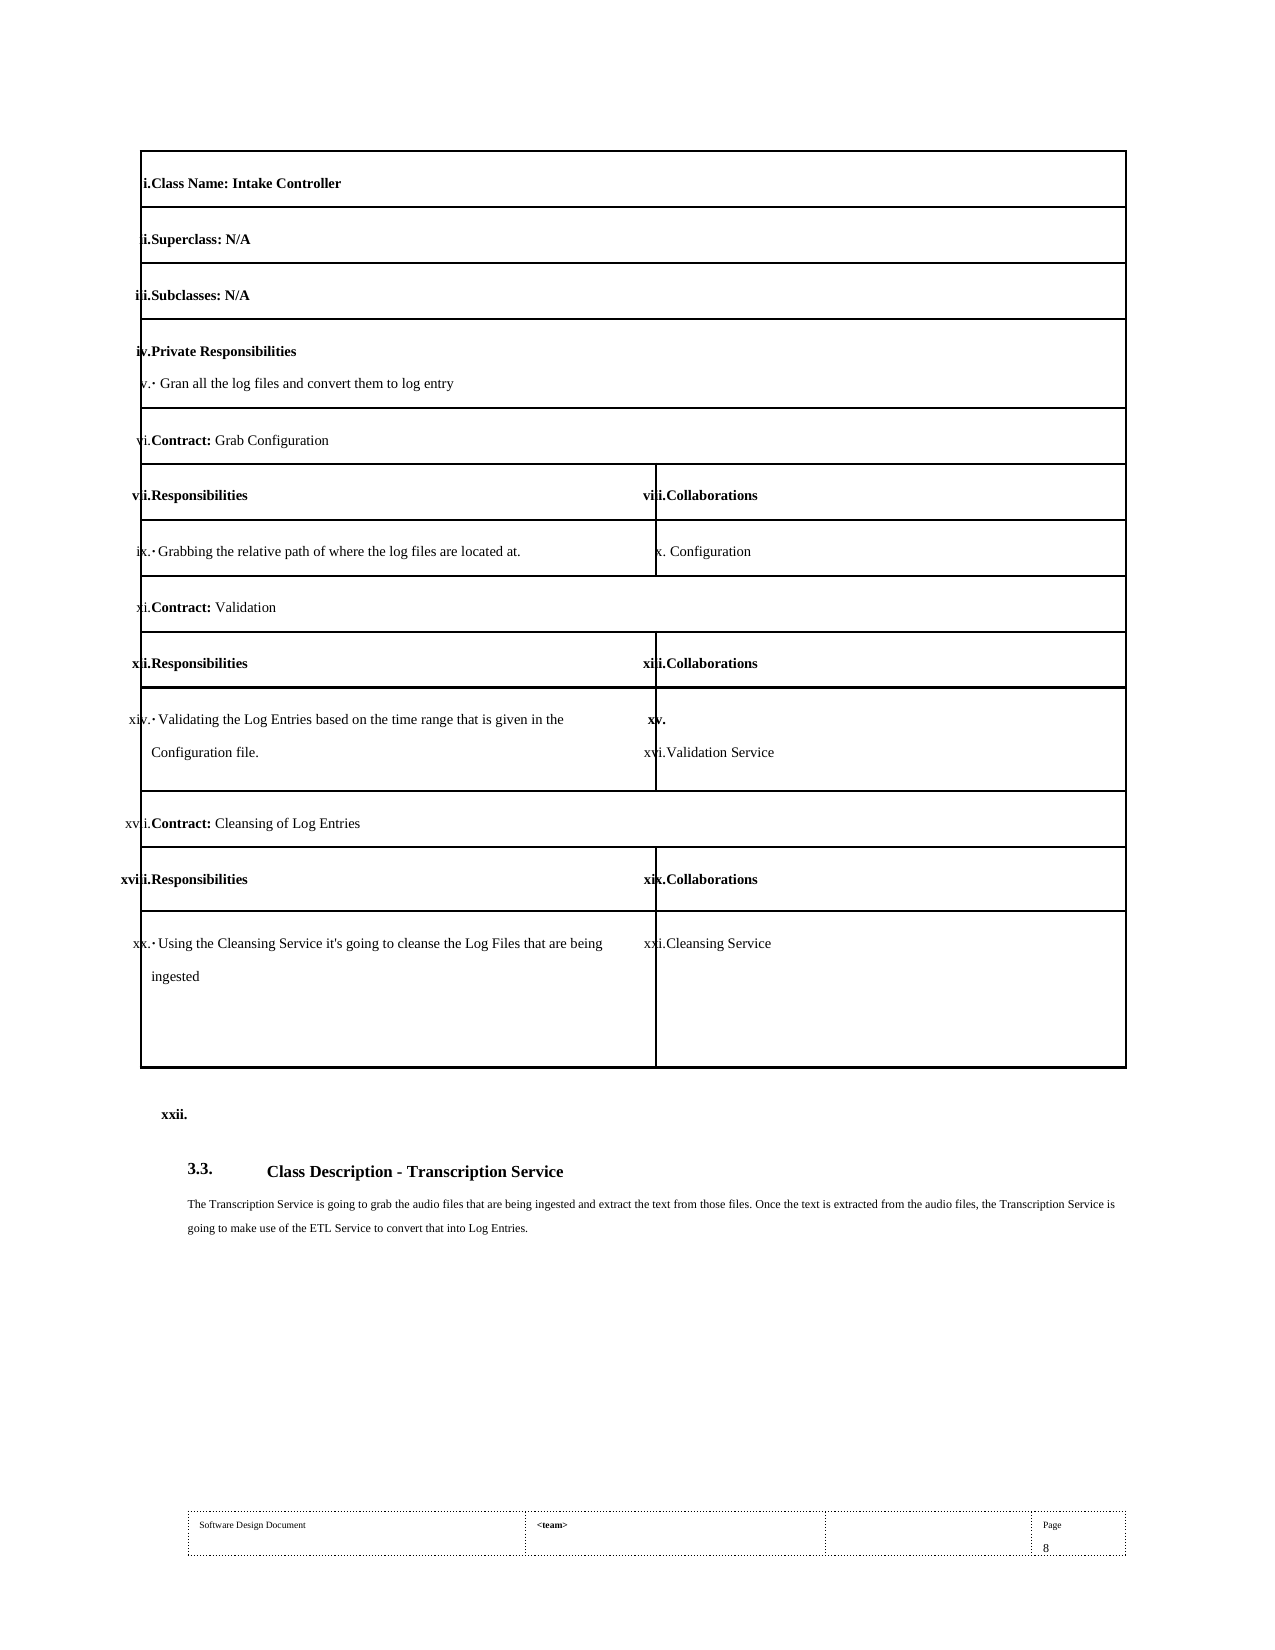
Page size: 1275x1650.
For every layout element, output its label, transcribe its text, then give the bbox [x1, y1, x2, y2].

table_cell Collaborations [657, 848, 1125, 910]
table_cell Superclass: N/A [142, 208, 1125, 262]
table_cell Subclasses: N/A [142, 264, 1125, 318]
subtitle Class Description - Transcription Service [187, 1147, 1125, 1181]
table_cell Responsibilities [142, 633, 655, 686]
table_cell Contract: Cleansing of Log Entries [142, 792, 1125, 846]
table_cell Responsibilities [142, 465, 655, 519]
table_cell · Grabbing the relative path of where the log files are located at. [142, 521, 655, 574]
text The Transcription Service is going to grab the audio files that are being ingested and extract the text from those files. Once the text is extracted from the audio files, the Transcription Service is going to make use of the ETL Service to convert that into Log Entries. [187, 1187, 1125, 1235]
table_cell Validation Service [657, 689, 1125, 790]
table_cell Contract: Validation [142, 577, 1125, 631]
table_cell Responsibilities [142, 848, 655, 910]
table_cell Collaborations [657, 465, 1125, 519]
table_cell · Using the Cleansing Service it's going to cleanse the Log Files that are being ingested [142, 912, 655, 1066]
table_cell Collaborations [657, 633, 1125, 686]
table_cell Private Responsibilities · Gran all the log files and convert them to log entry [142, 320, 1125, 407]
table_cell Configuration [657, 521, 1125, 574]
table_cell Contract: Grab Configuration [142, 409, 1125, 463]
table_cell Cleansing Service [657, 912, 1125, 1066]
table_cell · Validating the Log Entries based on the time range that is given in the Configuration file. [142, 689, 655, 790]
table_header Class Name: Intake Controller [142, 152, 1125, 206]
